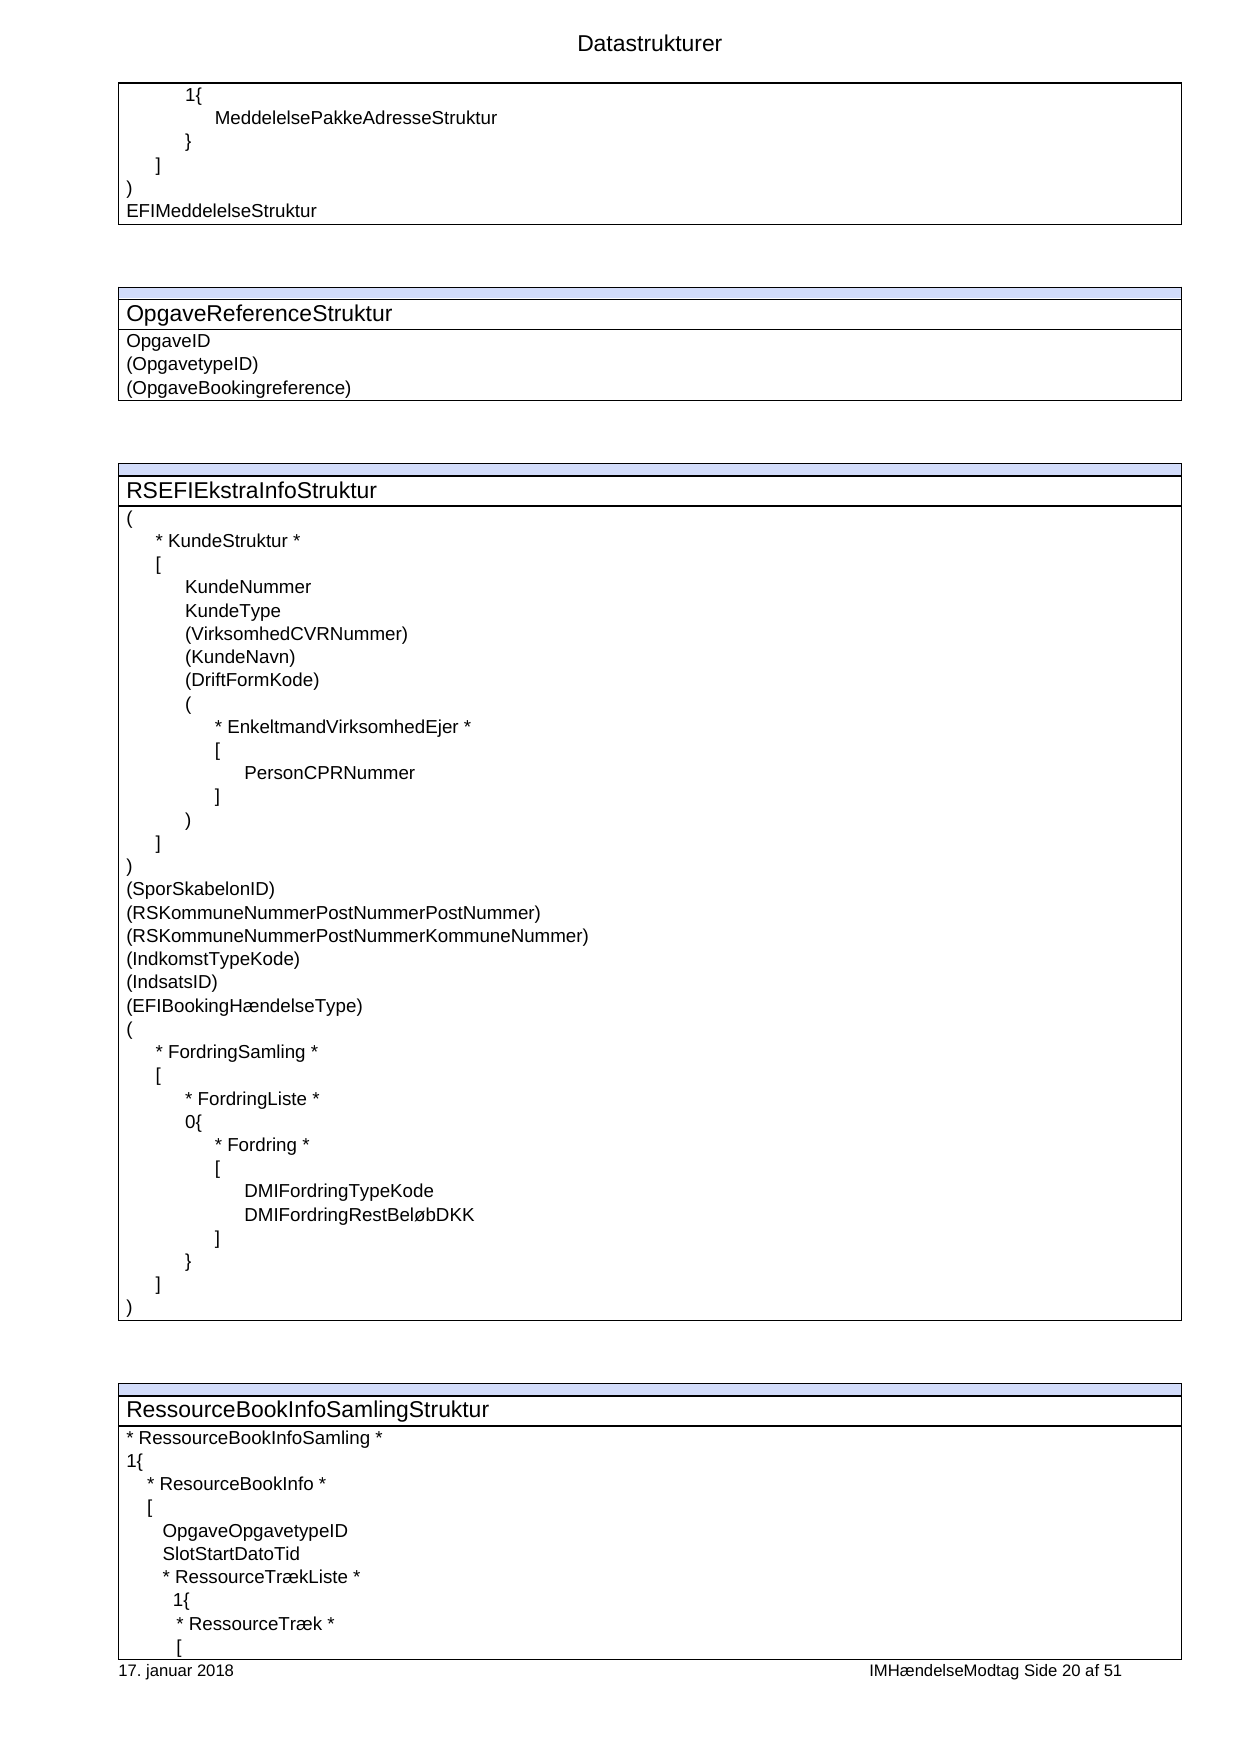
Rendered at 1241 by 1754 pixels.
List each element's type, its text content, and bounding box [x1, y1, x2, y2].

table_header [119, 1384, 1181, 1395]
table_cell OpgaveReferenceStruktur [119, 300, 1181, 328]
table_cell RessourceBookInfoSamlingStruktur [119, 1397, 1181, 1425]
table_header [119, 464, 1181, 475]
table_cell OpgaveID (OpgavetypeID) (OpgaveBookingreference) [119, 330, 1181, 400]
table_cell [119, 84, 1181, 223]
table_cell RSEFIEkstraInfoStruktur [119, 477, 1181, 505]
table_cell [119, 1427, 1181, 1659]
table_header [119, 288, 1181, 298]
table_cell ( * KundeStruktur * [ KundeNummer KundeType (VirksomhedCVRNummer) (KundeNavn) (DriftFormKode) ( * EnkeltmandVirksomhedEjer * [ PersonCPRNummer ] ) ] ) (SporSkabelonID) (RSKommuneNummerPostNummerPostNummer) (RSKommuneNummerPostNummerKommuneNummer) (IndkomstTypeKode) (IndsatsID) (EFIBookingHændelseType) ( * FordringSamling * [ * FordringListe * 0{ * Fordring * [ DMIFordringTypeKode DMIFordringRestBeløbDKK ] } ] ) [119, 507, 1181, 1320]
